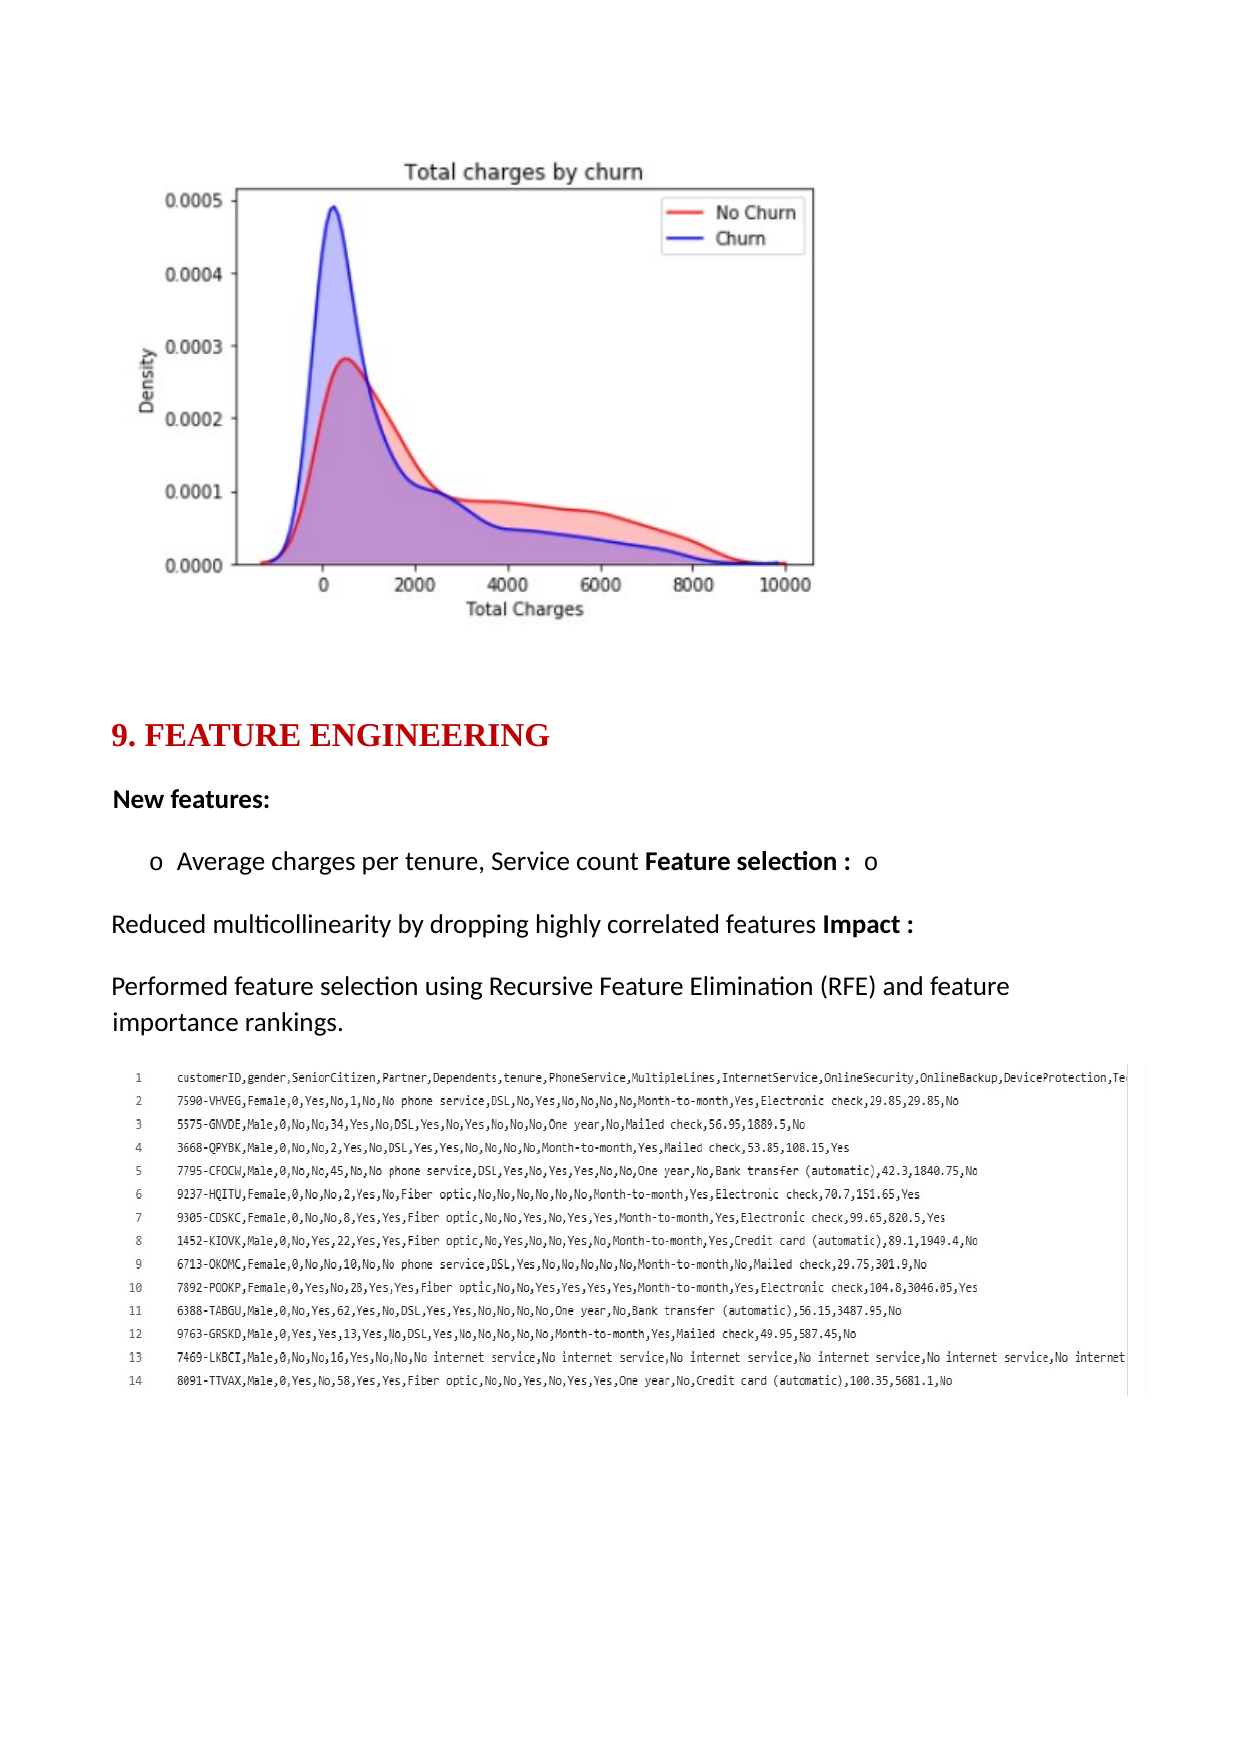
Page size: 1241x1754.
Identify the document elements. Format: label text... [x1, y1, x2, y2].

picture [117, 1064, 1148, 1396]
text o Average charges per tenure, Service count Feature selection : o Reduced multicollinearity by dropping highly correlated features Impact : [111, 844, 934, 940]
text Performed feature selection using Recursive Feature Elimination (RFE) and feature importance rankings. [111, 969, 1128, 1038]
subtitle 9. FEATURE ENGINEERING [111, 716, 1155, 754]
picture [115, 150, 883, 650]
text New features: [113, 782, 1172, 815]
